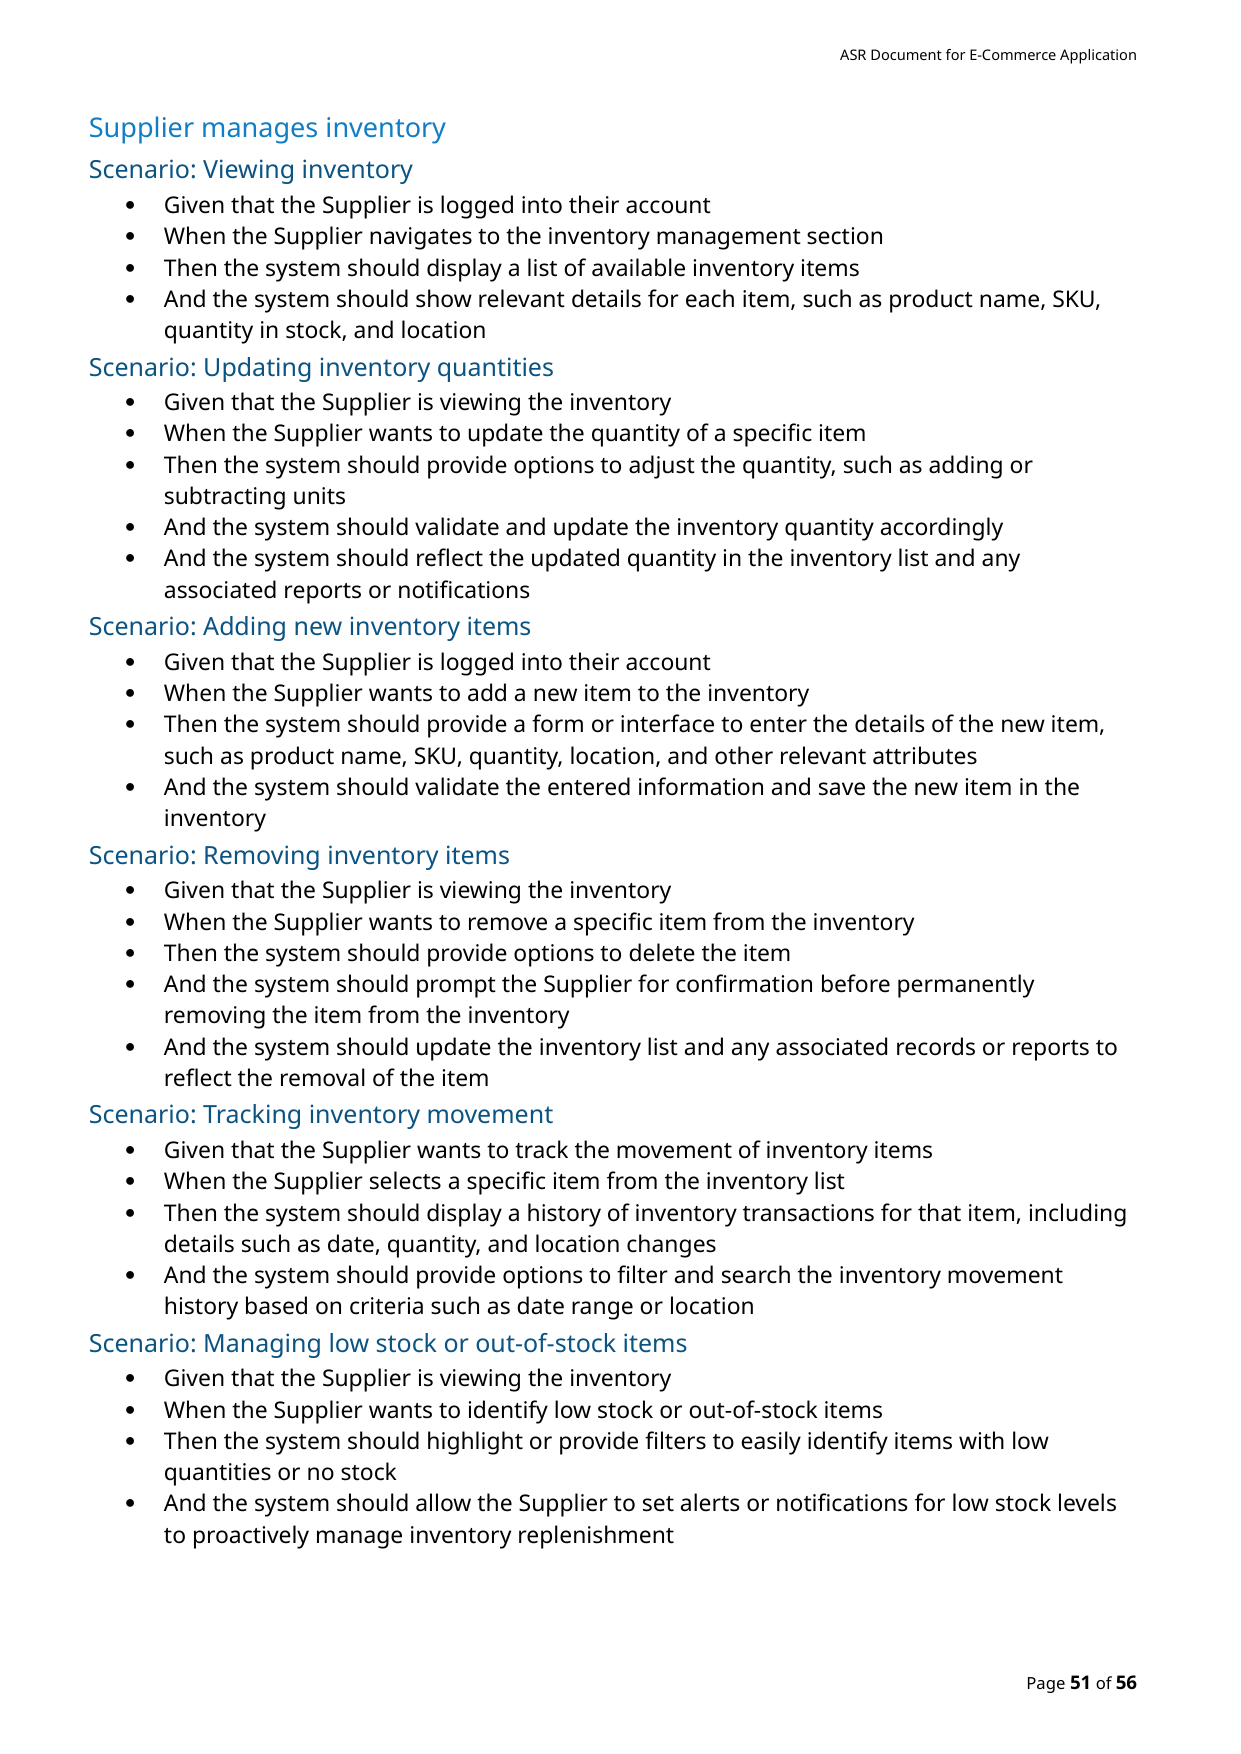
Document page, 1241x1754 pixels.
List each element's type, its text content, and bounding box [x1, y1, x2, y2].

list Given that the Supplier is viewing the inventory [126, 1362, 1137, 1394]
subtitle Scenario: Viewing inventory [89, 152, 1137, 186]
list Then the system should provide a form or interface to enter the details of the new item, such as product name, SKU, quantity, location, and other relevant attributes [126, 708, 1137, 771]
list Given that the Supplier is viewing the inventory [126, 874, 1137, 906]
list And the system should prompt the Supplier for confirmation before permanently removing the item from the inventory [126, 968, 1137, 1031]
list Then the system should provide options to adjust the quantity, such as adding or subtracting units [126, 449, 1137, 511]
list When the Supplier wants to update the quantity of a specific item [126, 417, 1137, 449]
subtitle Scenario: Managing low stock or out-of-stock items [89, 1326, 1137, 1360]
list And the system should provide options to filter and search the inventory movement history based on criteria such as date range or location [126, 1259, 1137, 1321]
list And the system should allow the Supplier to set alerts or notifications for low stock levels to proactively manage inventory replenishment [126, 1487, 1137, 1550]
list And the system should validate the entered information and save the new item in the inventory [126, 771, 1137, 833]
list Given that the Supplier wants to track the movement of inventory items [126, 1134, 1137, 1165]
list Then the system should highlight or provide filters to easily identify items with low quantities or no stock [126, 1425, 1137, 1487]
list And the system should reflect the updated quantity in the inventory list and any associated reports or notifications [126, 542, 1137, 605]
list When the Supplier wants to add a new item to the inventory [126, 677, 1137, 708]
subtitle Scenario: Updating inventory quantities [89, 349, 1137, 383]
list Given that the Supplier is logged into their account [126, 646, 1137, 677]
list Then the system should provide options to delete the item [126, 937, 1137, 968]
subtitle Scenario: Adding new inventory items [89, 609, 1137, 643]
list When the Supplier wants to identify low stock or out-of-stock items [126, 1394, 1137, 1425]
list Then the system should display a list of available inventory items [126, 251, 1137, 283]
subtitle Supplier manages inventory [89, 108, 1137, 145]
subtitle Scenario: Removing inventory items [89, 837, 1137, 872]
list And the system should update the inventory list and any associated records or reports to reflect the removal of the item [126, 1031, 1137, 1093]
list When the Supplier selects a specific item from the inventory list [126, 1165, 1137, 1196]
list And the system should validate and update the inventory quantity accordingly [126, 511, 1137, 542]
list And the system should show relevant details for each item, such as product name, SKU, quantity in stock, and location [126, 283, 1137, 345]
list Then the system should display a history of inventory transactions for that item, including details such as date, quantity, and location changes [126, 1196, 1137, 1259]
list Given that the Supplier is logged into their account [126, 189, 1137, 220]
subtitle Scenario: Tracking inventory movement [89, 1097, 1137, 1131]
list When the Supplier wants to remove a specific item from the inventory [126, 906, 1137, 937]
list Given that the Supplier is viewing the inventory [126, 386, 1137, 417]
list When the Supplier navigates to the inventory management section [126, 220, 1137, 251]
